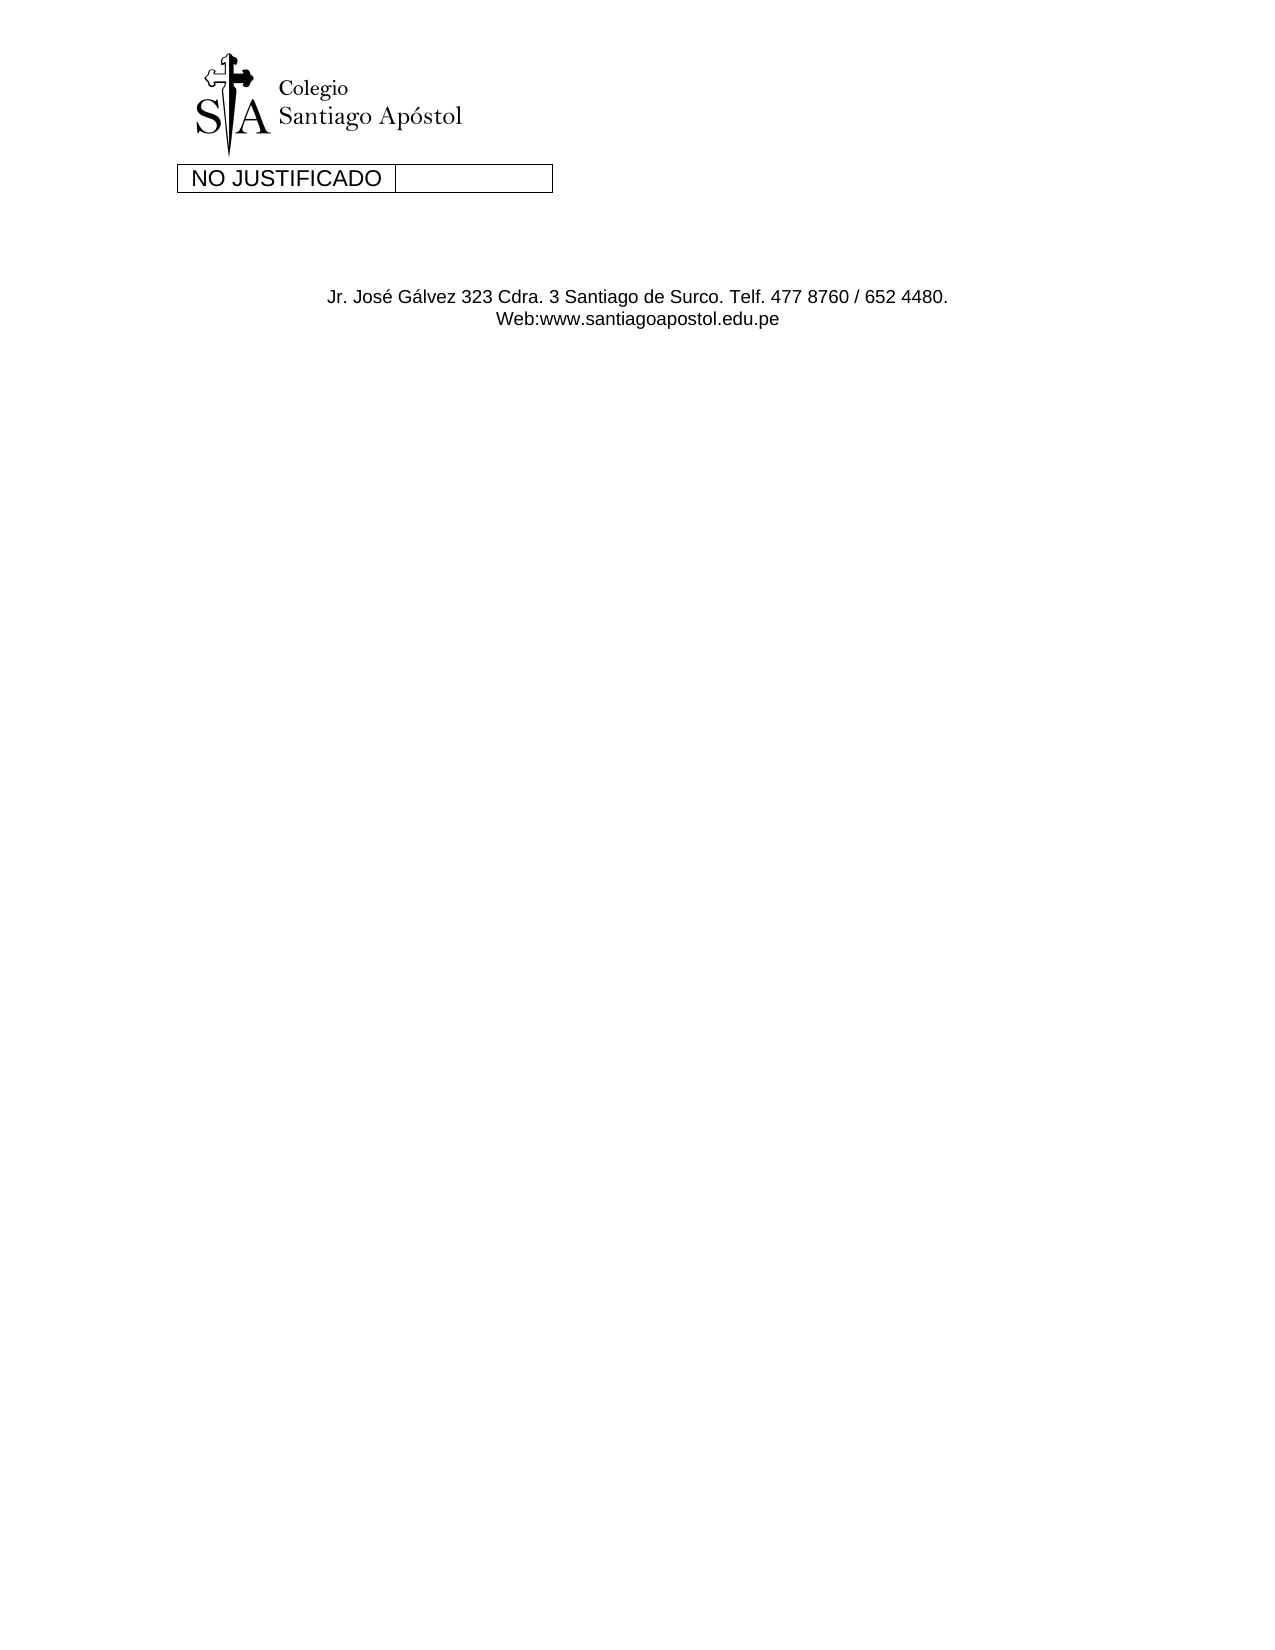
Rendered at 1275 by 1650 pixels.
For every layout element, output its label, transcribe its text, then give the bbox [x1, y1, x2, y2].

table_cell [396, 165, 552, 192]
table_cell NO JUSTIFICADO [178, 165, 395, 192]
text Jr. José Gálvez 323 Cdra. 3 Santiago de Surco. Telf. 477 8760 / 652 4480. Web:www.santiagoapostol.edu.pe [177, 286, 1098, 329]
picture [142, 43, 511, 164]
